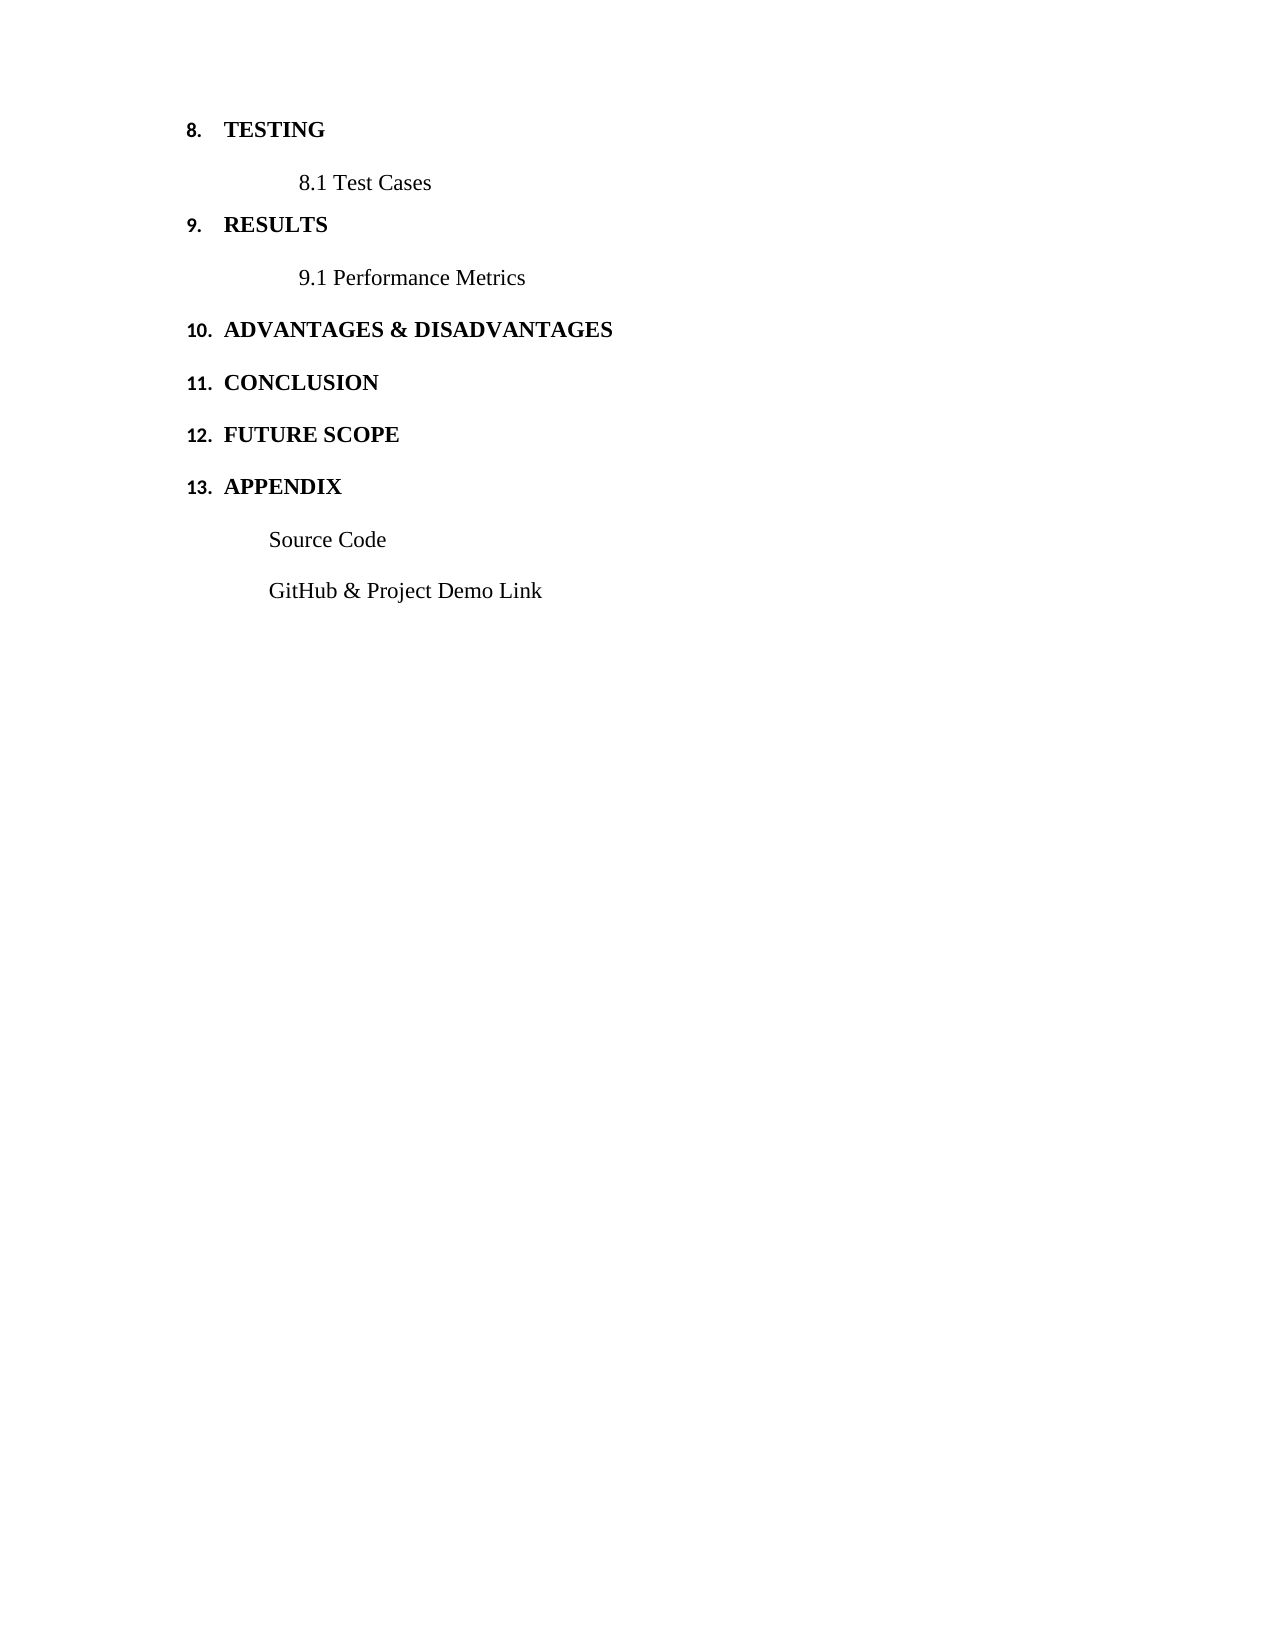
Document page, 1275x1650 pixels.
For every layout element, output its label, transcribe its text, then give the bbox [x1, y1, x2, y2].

list RESULTS [186, 211, 1260, 238]
list TESTING [186, 116, 1260, 143]
list APPENDIX [186, 473, 1260, 500]
list CONCLUSION [186, 369, 1260, 395]
text GitHub & Project Demo Link [225, 577, 1260, 604]
list ADVANTAGES & DISADVANTAGES [186, 316, 1260, 343]
text Source Code [225, 526, 1260, 552]
list FUTURE SCOPE [186, 421, 1260, 448]
text 8.1 Test Cases [298, 168, 1260, 195]
text 9.1 Performance Metrics [298, 264, 1260, 290]
